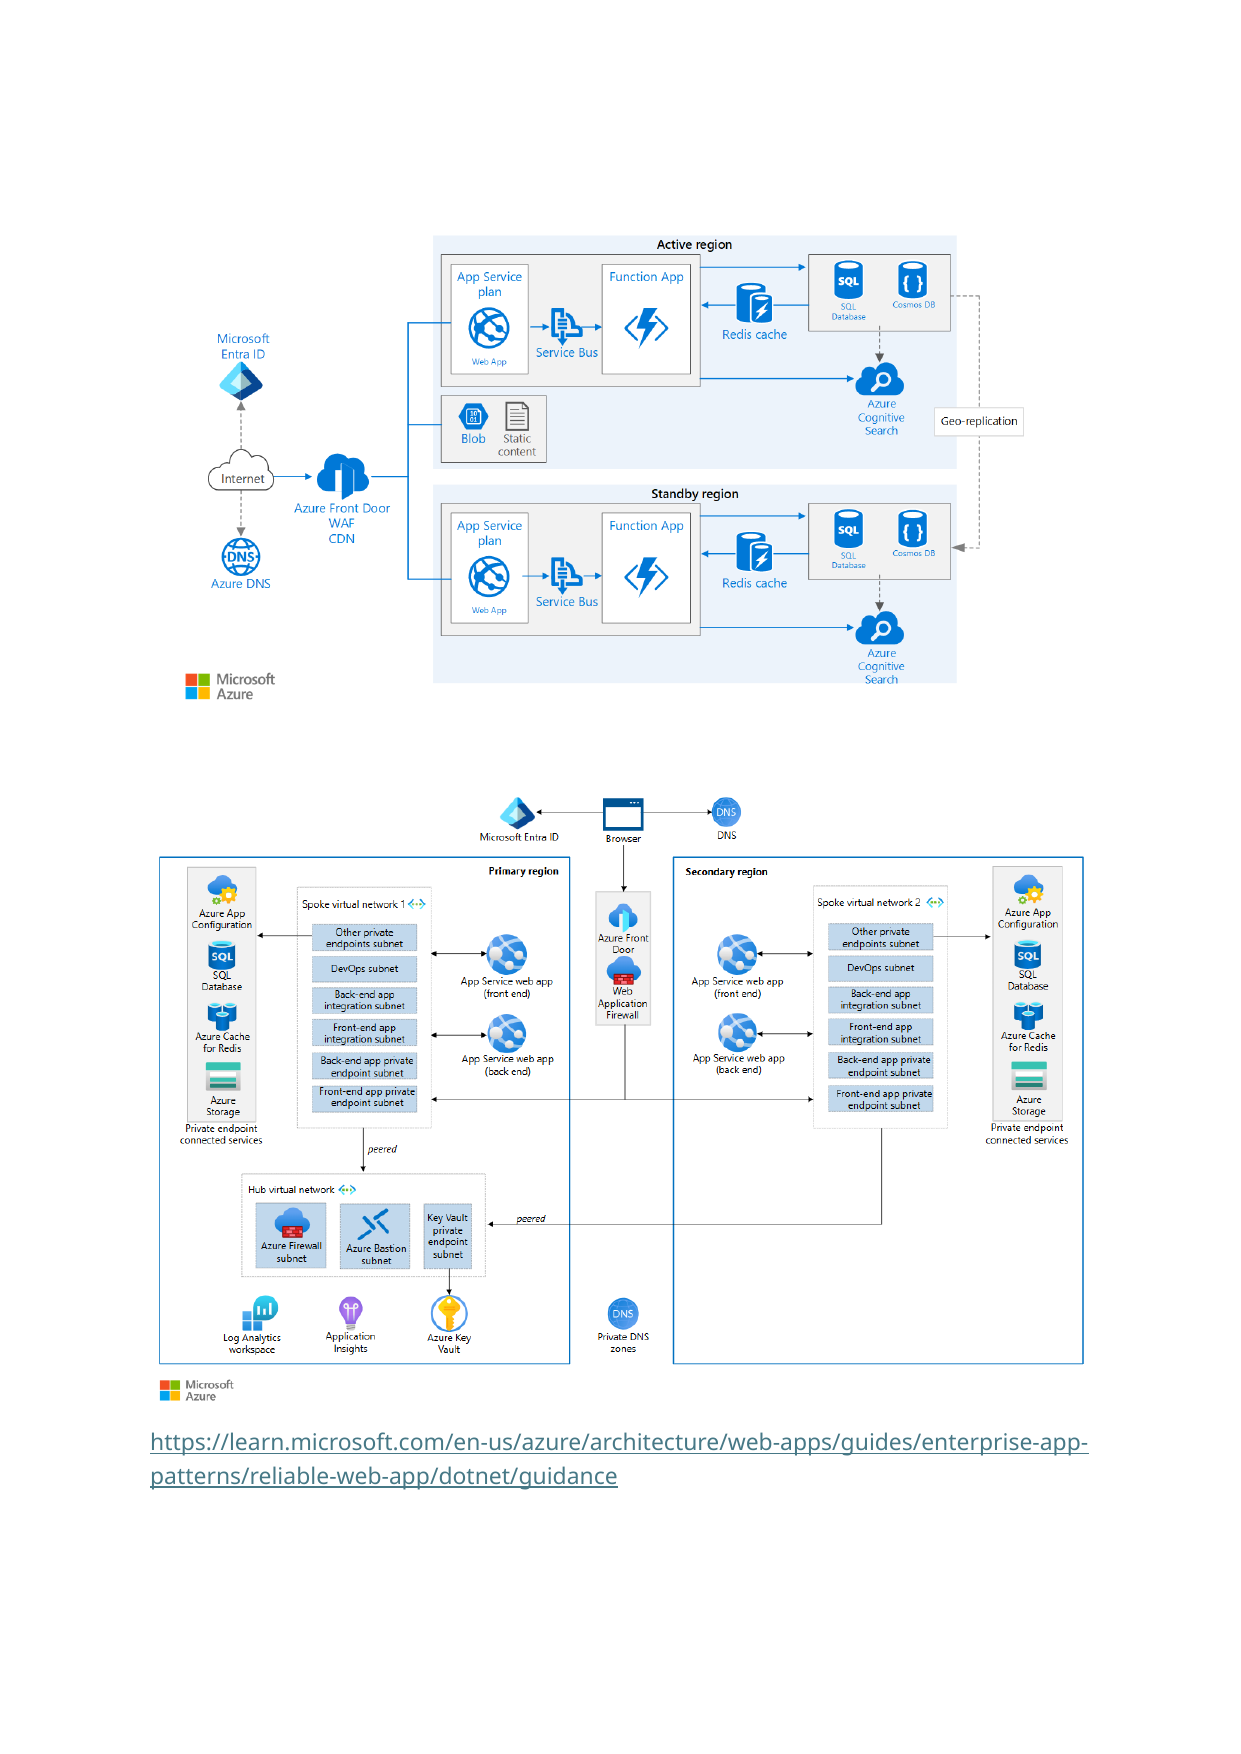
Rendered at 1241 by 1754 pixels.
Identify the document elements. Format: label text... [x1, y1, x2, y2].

text https://learn.microsoft.com/en-us/azure/architecture/web-apps/guides/enterprise-app-patterns/reliable-web-app/dotnet/guidance [150, 1426, 1090, 1491]
picture [150, 200, 1091, 725]
picture [150, 793, 1091, 1407]
